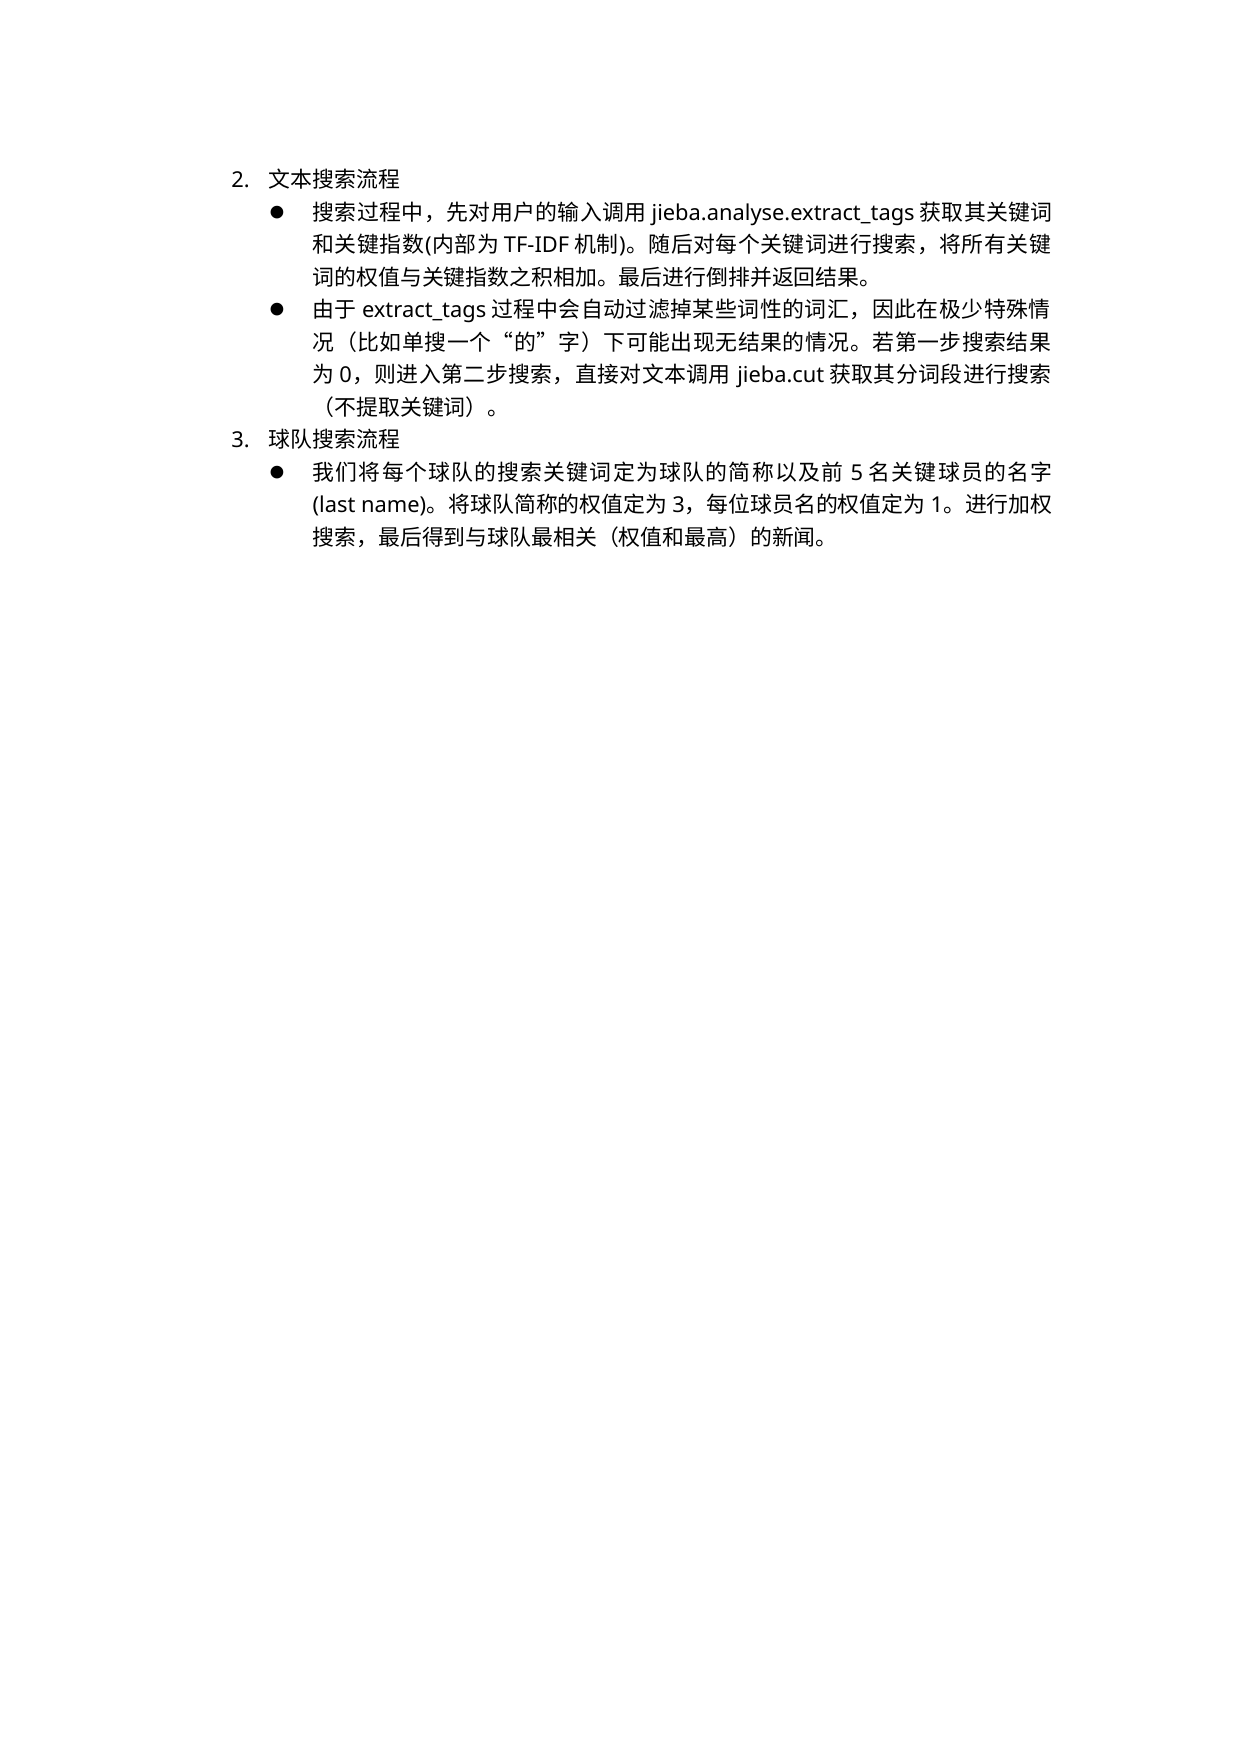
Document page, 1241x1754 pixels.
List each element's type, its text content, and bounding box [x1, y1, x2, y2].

list 搜索过程中，先对用户的输入调用jieba.analyse.extract_tags获取其关键词和关键指数(内部为TF-IDF机制)。随后对每个关键词进行搜索，将所有关键词的权值与关键指数之积相加。最后进行倒排并返回结果。 [269, 194, 1053, 292]
list 球队搜索流程 [231, 422, 1053, 454]
list 由于extract_tags过程中会自动过滤掉某些词性的词汇，因此在极少特殊情况（比如单搜一个“的”字）下可能出现无结果的情况。若第一步搜索结果为0，则进入第二步搜索，直接对文本调用jieba.cut获取其分词段进行搜索（不提取关键词）。 [269, 292, 1053, 422]
list 文本搜索流程 [231, 162, 1053, 194]
list 我们将每个球队的搜索关键词定为球队的简称以及前5名关键球员的名字(last name)。将球队简称的权值定为3，每位球员名的权值定为1。进行加权搜索，最后得到与球队最相关（权值和最高）的新闻。 [269, 454, 1053, 552]
